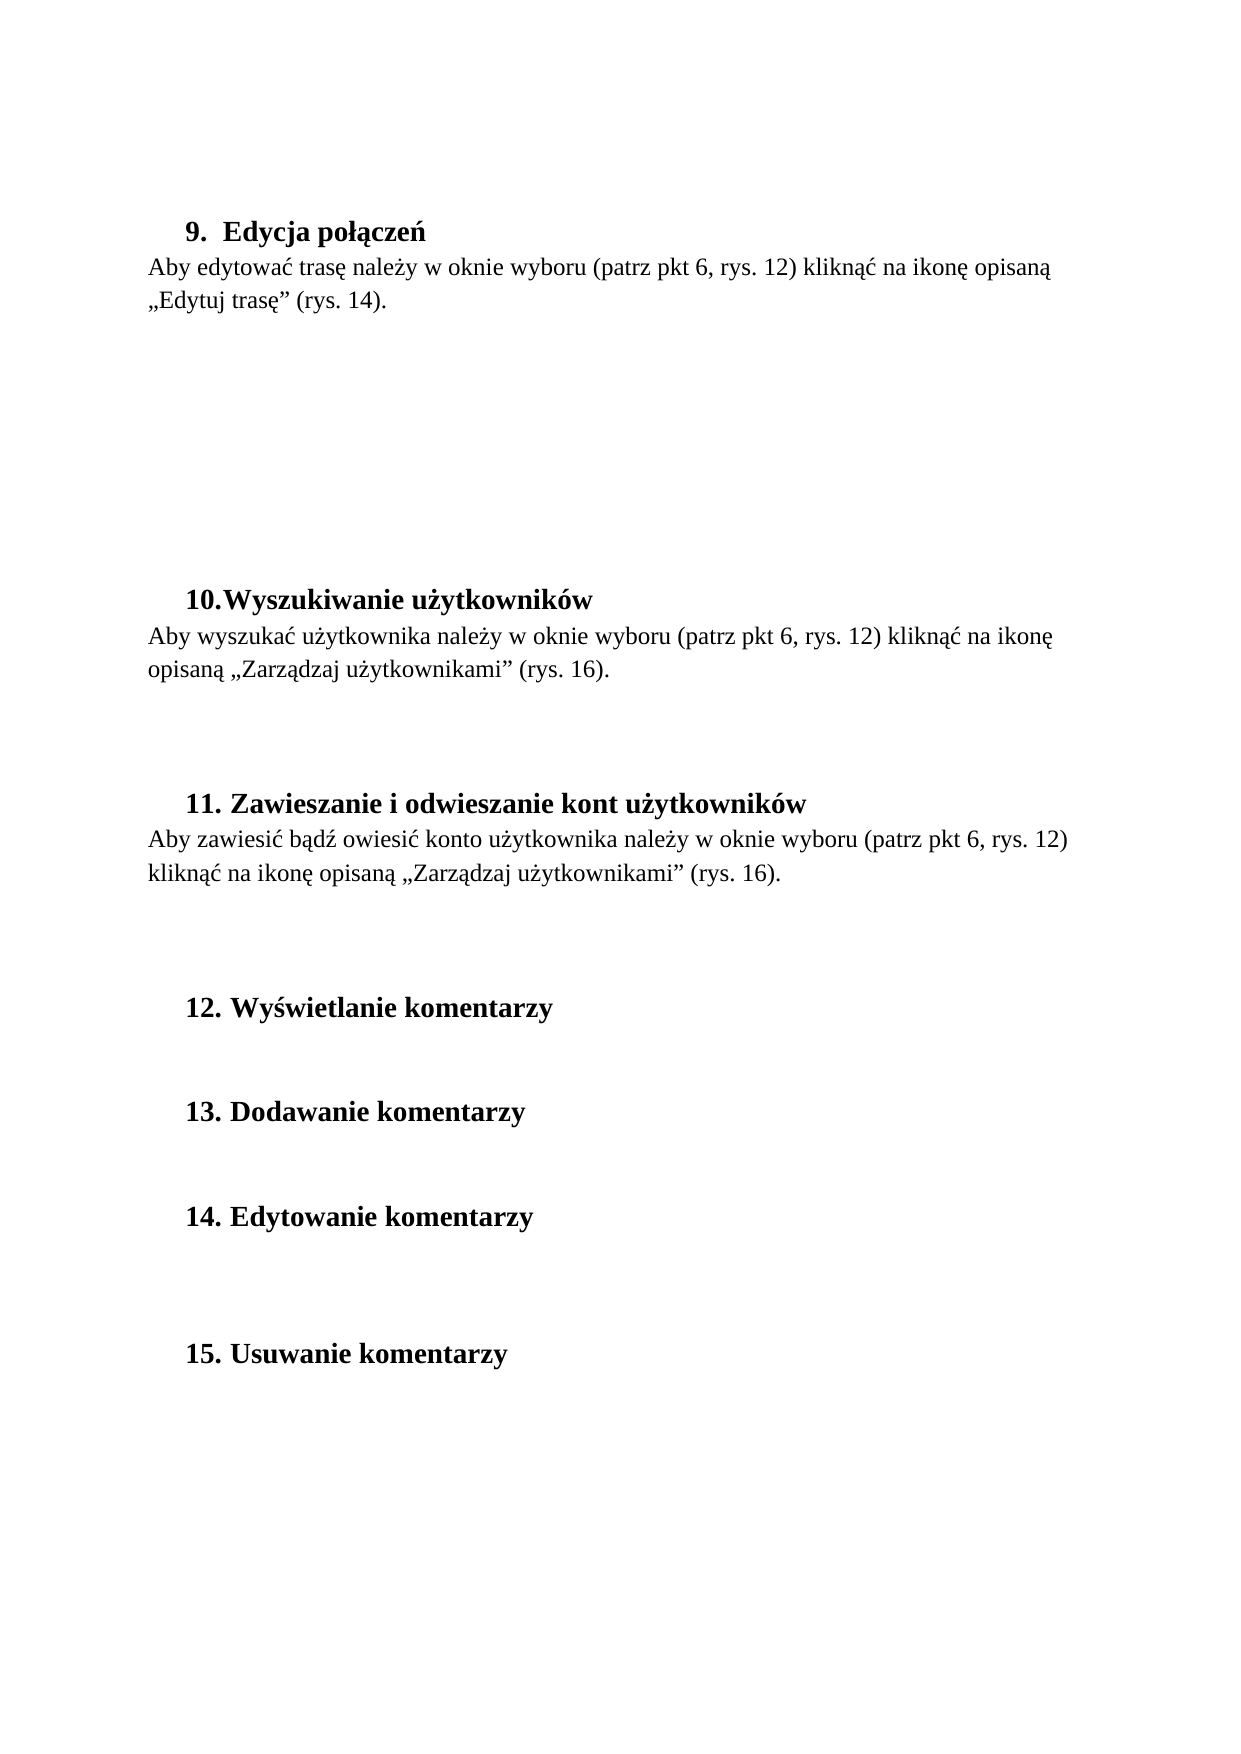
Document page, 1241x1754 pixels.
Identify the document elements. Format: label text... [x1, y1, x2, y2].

list Usuwanie komentarzy [185, 1336, 1093, 1370]
list Edycja połączeń [185, 214, 1093, 247]
list Wyszukiwanie użytkowników [185, 582, 1093, 616]
text Aby edytować trasę należy w oknie wyboru (patrz pkt 6, rys. 12) kliknąć na ikonę opisaną „Edytuj trasę” (rys. 14). [148, 252, 1093, 314]
text Aby zawiesić bądź owiesić konto użytkownika należy w oknie wyboru (patrz pkt 6, rys. 12) kliknąć na ikonę opisaną „Zarządzaj użytkownikami” (rys. 16). [148, 824, 1093, 886]
list Dodawanie komentarzy [185, 1094, 1093, 1128]
text Aby wyszukać użytkownika należy w oknie wyboru (patrz pkt 6, rys. 12) kliknąć na ikonę opisaną „Zarządzaj użytkownikami” (rys. 16). [148, 621, 1093, 683]
list Edytowanie komentarzy [185, 1199, 1093, 1232]
list Wyświetlanie komentarzy [185, 990, 1093, 1023]
list Zawieszanie i odwieszanie kont użytkowników [185, 786, 1093, 819]
